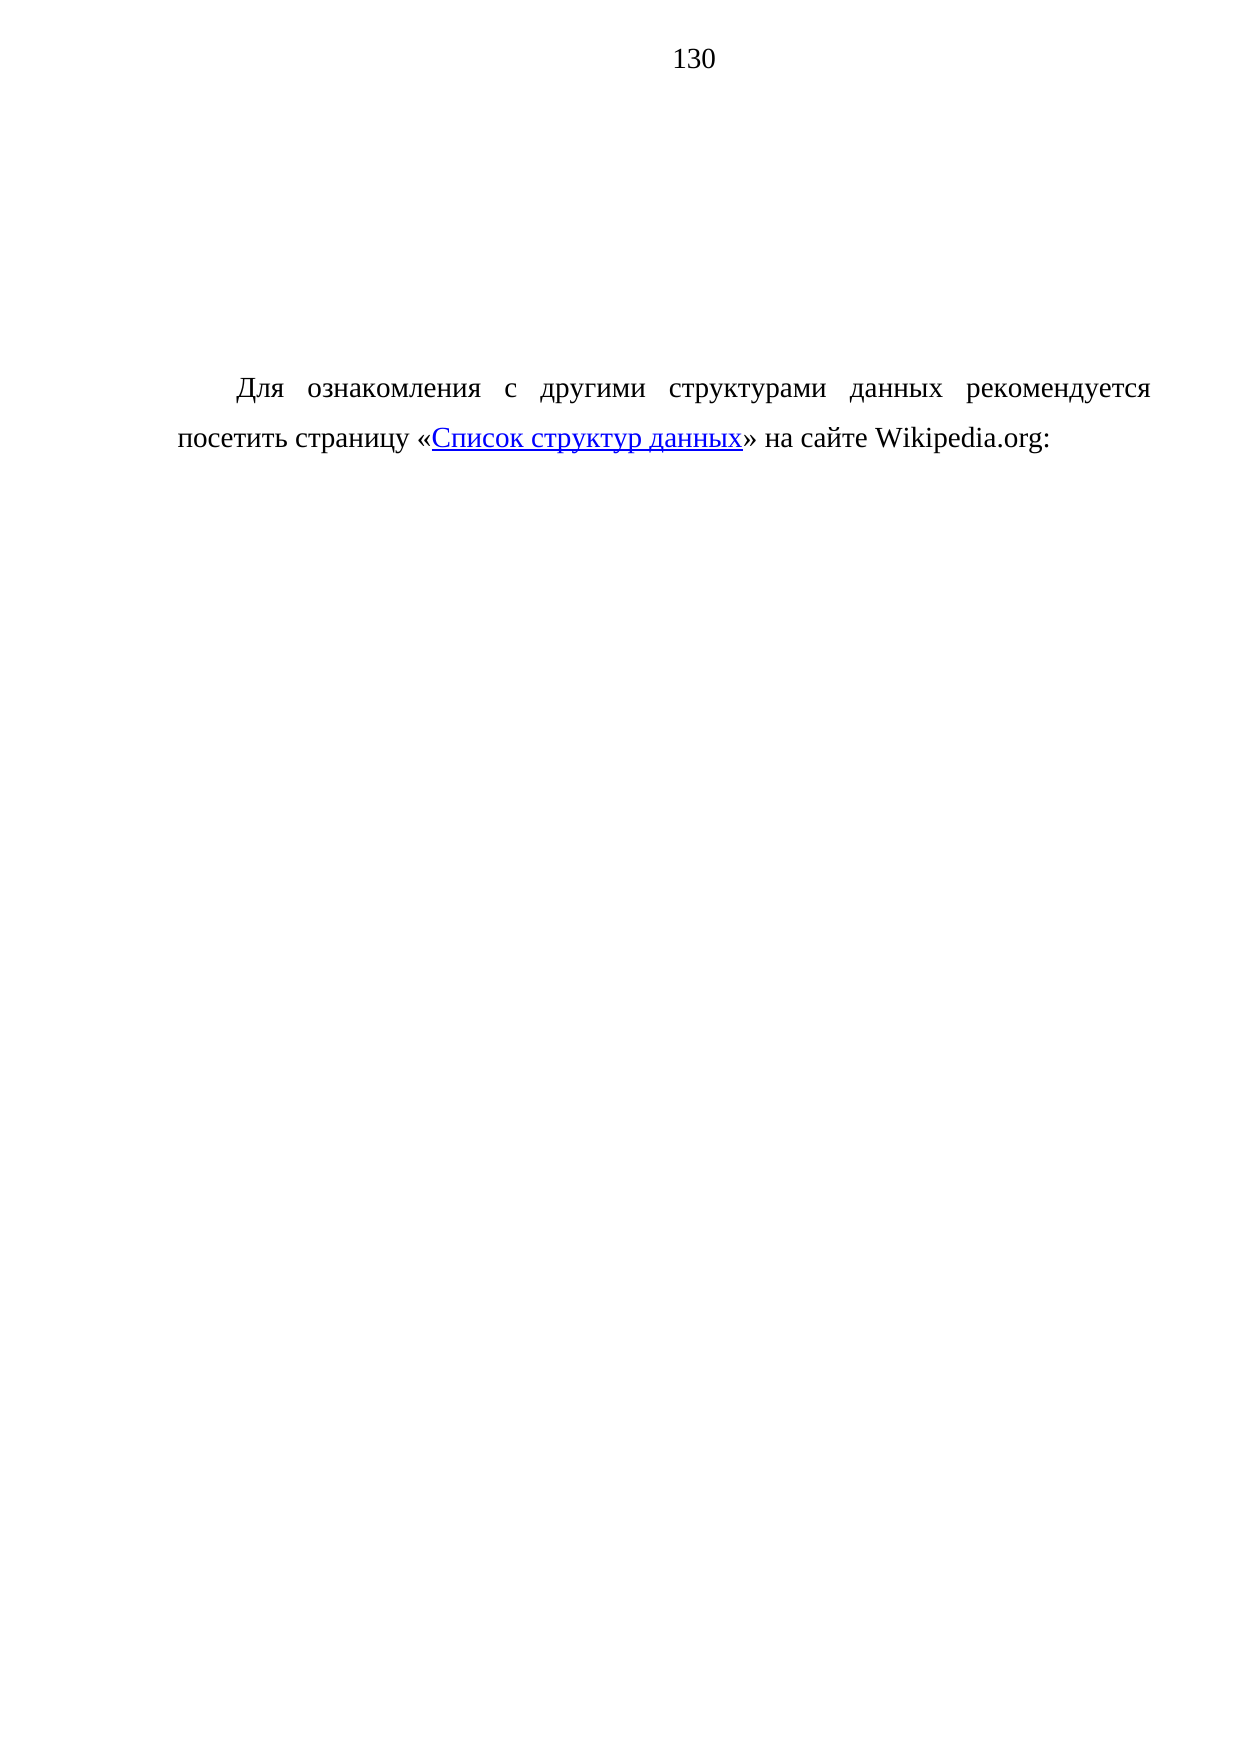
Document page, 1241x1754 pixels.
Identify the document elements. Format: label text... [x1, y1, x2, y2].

text Для ознакомления с другими структурами данных рекомендуется посетить страницу «Список структур данных» на сайте Wikipedia.org: [177, 370, 1152, 453]
